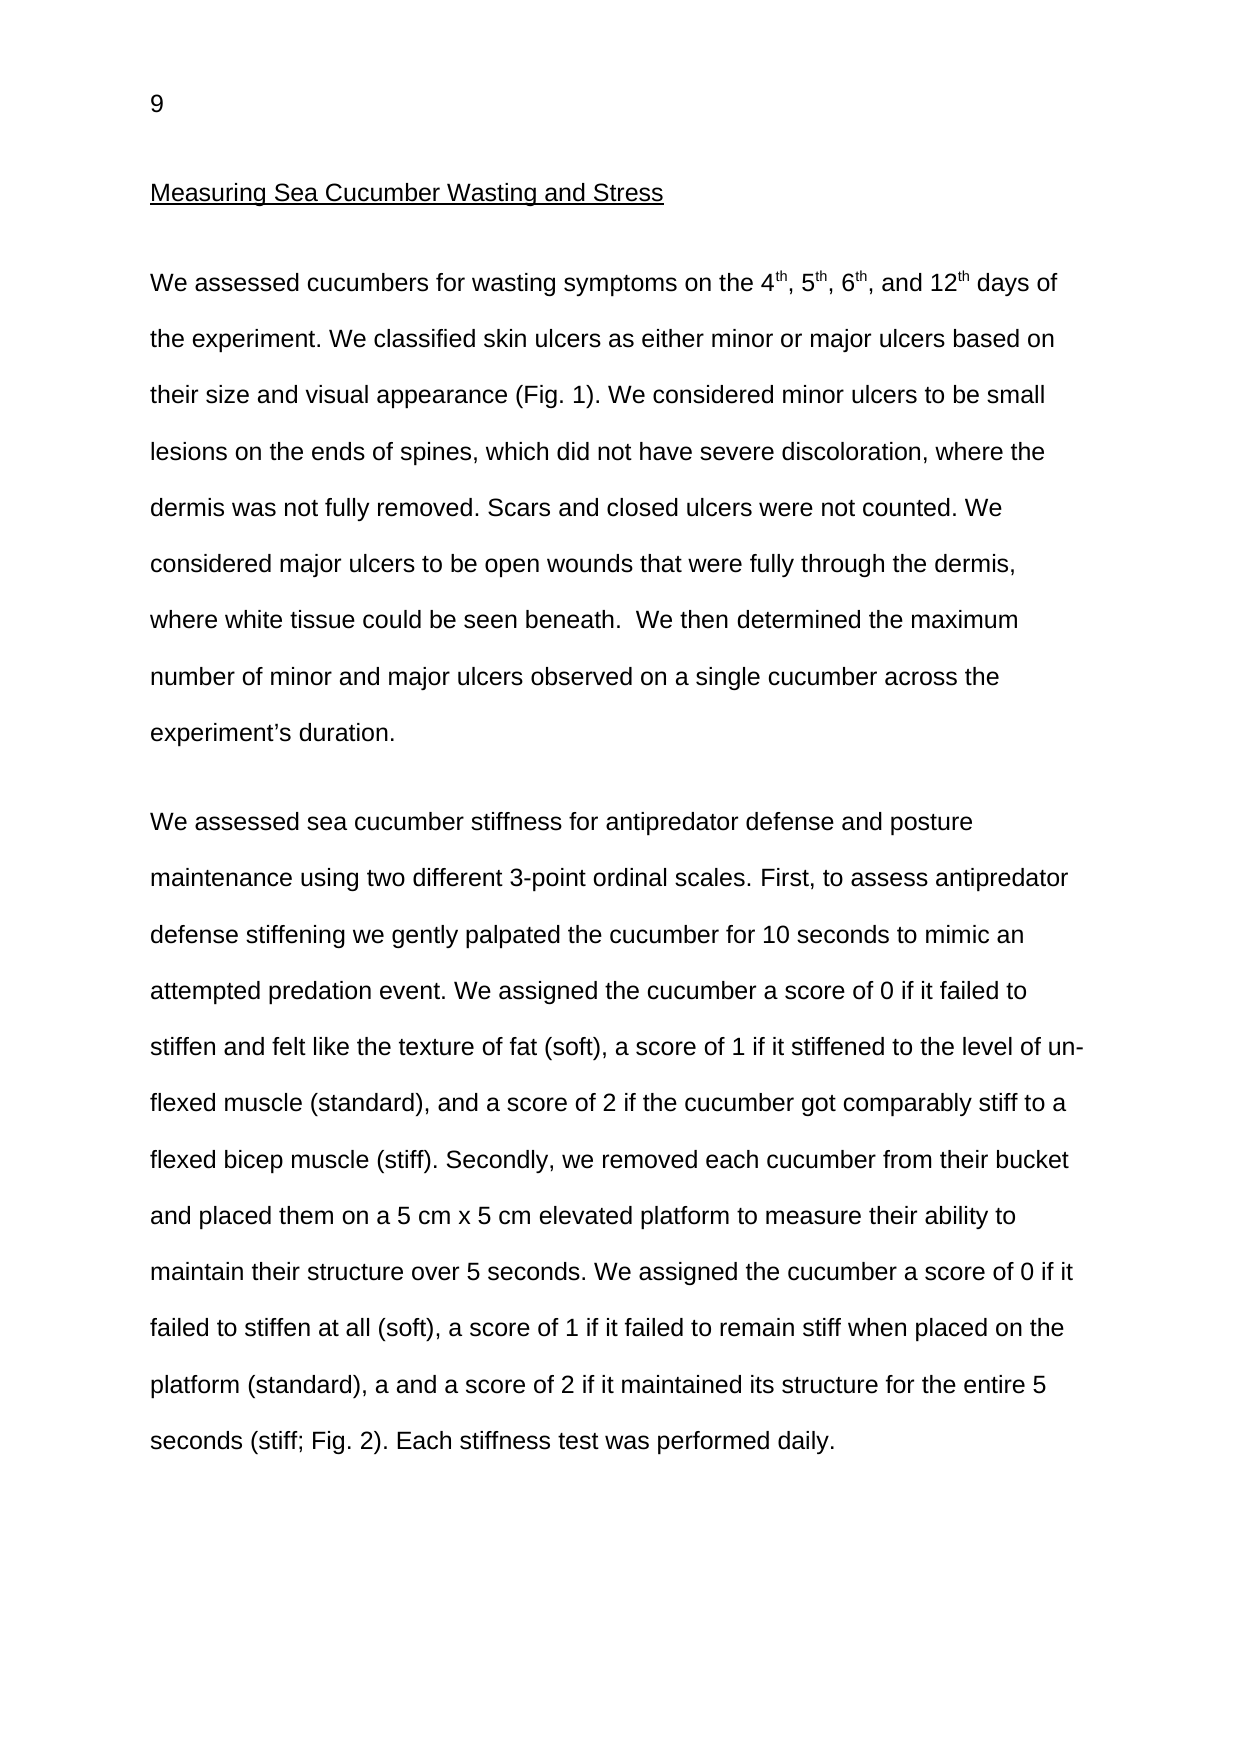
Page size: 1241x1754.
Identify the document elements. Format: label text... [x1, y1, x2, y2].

text We assessed cucumbers for wasting symptoms on the 4th, 5th, 6th, and 12th days of the experiment. We classified skin ulcers as either minor or major ulcers based on their size and visual appearance (Fig. 1). We considered minor ulcers to be small lesions on the ends of spines, which did not have severe discoloration, where the dermis was not fully removed. Scars and closed ulcers were not counted. We considered major ulcers to be open wounds that were fully through the dermis, where white tissue could be seen beneath. We then determined the maximum number of minor and major ulcers observed on a single cucumber across the experiment’s duration. [150, 263, 1090, 751]
subtitle Measuring Sea Cucumber Wasting and Stress [150, 174, 1090, 211]
text We assessed sea cucumber stiffness for antipredator defense and posture maintenance using two different 3-point ordinal scales. First, to assess antipredator defense stiffening we gently palpated the cucumber for 10 seconds to mimic an attempted predation event. We assigned the cucumber a score of 0 if it failed to stiffen and felt like the texture of fat (soft), a score of 1 if it stiffened to the level of un-flexed muscle (standard), and a score of 2 if the cucumber got comparably stiff to a flexed bicep muscle (stiff). Secondly, we removed each cucumber from their bucket and placed them on a 5 cm x 5 cm elevated platform to measure their ability to maintain their structure over 5 seconds. We assigned the cucumber a score of 0 if it failed to stiffen at all (soft), a score of 1 if it failed to remain stiff when placed on the platform (standard), a and a score of 2 if it maintained its structure for the entire 5 seconds (stiff; Fig. 2). Each stiffness test was performed daily. [150, 803, 1090, 1459]
